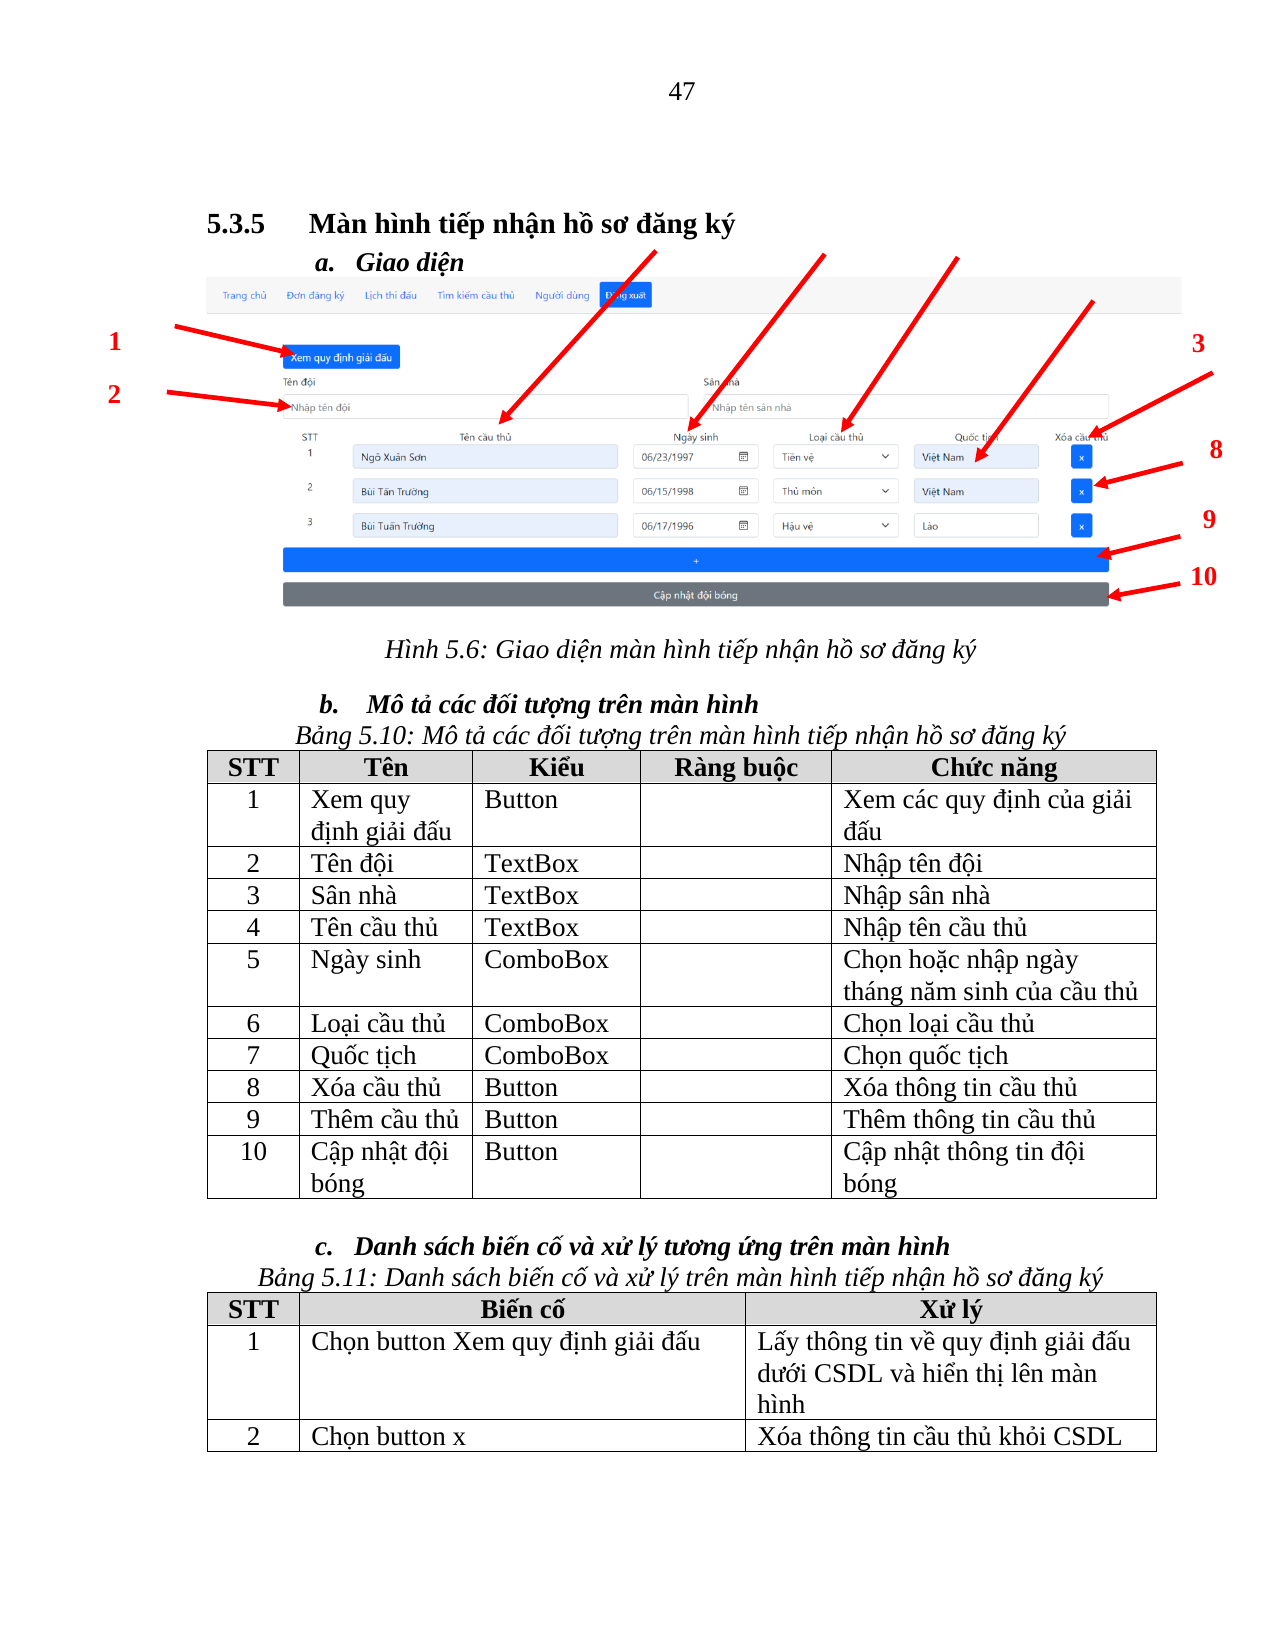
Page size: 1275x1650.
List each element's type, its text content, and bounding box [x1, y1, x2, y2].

table_cell Xóa thông tin cầu thủ [832, 1071, 1156, 1102]
table_cell Xem các quy định của giải đấu [832, 784, 1156, 846]
table_cell Cập nhật đội bóng [300, 1136, 472, 1198]
text Hình 5.6: Giao diện màn hình tiếp nhận hồ sơ đăng ký [207, 633, 1157, 664]
table_cell [641, 1007, 831, 1038]
table_cell Chọn button x [300, 1420, 745, 1451]
table_cell ComboBox [473, 1007, 640, 1038]
table_cell 1 [208, 784, 299, 846]
table_cell Cập nhật thông tin đội bóng [832, 1136, 1156, 1198]
table_cell Chọn hoặc nhập ngày tháng năm sinh của cầu thủ [832, 944, 1156, 1006]
table_cell [641, 879, 831, 910]
table_cell 7 [208, 1039, 299, 1070]
table_cell ComboBox [473, 1039, 640, 1070]
table_cell 10 [208, 1136, 299, 1198]
table_cell [641, 1071, 831, 1102]
subtitle a. Giao diện [315, 246, 1157, 277]
table_cell TextBox [473, 911, 640, 942]
table_cell Button [473, 1071, 640, 1102]
table_header Xử lý [746, 1293, 1156, 1324]
table_cell [641, 1136, 831, 1198]
table_cell 5 [208, 944, 299, 1006]
table_cell Button [473, 1136, 640, 1198]
text Bảng 5.11: Danh sách biến cố và xử lý trên màn hình tiếp nhận hồ sơ đăng ký [207, 1261, 1157, 1292]
subtitle c. Danh sách biến cố và xử lý tương ứng trên màn hình [315, 1230, 1157, 1261]
table_cell [641, 1039, 831, 1070]
table_cell 2 [208, 1420, 299, 1451]
table_header STT [208, 751, 299, 782]
table_cell [641, 944, 831, 1006]
table_cell Xóa thông tin cầu thủ khỏi CSDL [746, 1420, 1156, 1451]
table_cell Nhập tên cầu thủ [832, 911, 1156, 942]
table_cell TextBox [473, 879, 640, 910]
table_cell Ngày sinh [300, 944, 472, 1006]
table_cell Nhập sân nhà [832, 879, 1156, 910]
subtitle 5.3.5 Màn hình tiếp nhận hồ sơ đăng ký [207, 207, 1157, 240]
table_cell Thêm cầu thủ [300, 1103, 472, 1134]
table_header Tên [300, 751, 472, 782]
table_cell 1 [208, 1326, 299, 1419]
table_cell [641, 911, 831, 942]
table_cell Loại cầu thủ [300, 1007, 472, 1038]
table_cell [641, 784, 831, 846]
table_cell 3 [208, 879, 299, 910]
text Bảng 5.10: Mô tả các đối tượng trên màn hình tiếp nhận hồ sơ đăng ký [207, 719, 1157, 750]
table_cell Xem quy định giải đấu [300, 784, 472, 846]
table_cell Thêm thông tin cầu thủ [832, 1103, 1156, 1134]
table_header STT [208, 1293, 299, 1324]
table_cell Tên cầu thủ [300, 911, 472, 942]
table_cell Button [473, 1103, 640, 1134]
table_header Chức năng [832, 751, 1156, 782]
table_cell Quốc tịch [300, 1039, 472, 1070]
table_cell 4 [208, 911, 299, 942]
table_cell Button [473, 784, 640, 846]
table_cell [641, 1103, 831, 1134]
table_cell 6 [208, 1007, 299, 1038]
table_header Kiểu [473, 751, 640, 782]
table_cell [641, 847, 831, 878]
table_header Biến cố [300, 1293, 745, 1324]
table_cell Chọn loại cầu thủ [832, 1007, 1156, 1038]
table_cell 8 [208, 1071, 299, 1102]
table_cell ComboBox [473, 944, 640, 1006]
table_cell Lấy thông tin về quy định giải đấu dưới CSDL và hiển thị lên màn hình [746, 1326, 1156, 1419]
table_cell TextBox [473, 847, 640, 878]
table_cell Sân nhà [300, 879, 472, 910]
table_cell 9 [208, 1103, 299, 1134]
table_cell Nhập tên đội [832, 847, 1156, 878]
table_cell Tên đội [300, 847, 472, 878]
table_cell Chọn button Xem quy định giải đấu [300, 1326, 745, 1419]
table_cell Xóa cầu thủ [300, 1071, 472, 1102]
subtitle b. Mô tả các đối tượng trên màn hình [319, 688, 1157, 719]
picture [206, 277, 1182, 633]
table_cell Chọn quốc tịch [832, 1039, 1156, 1070]
table_cell 2 [208, 847, 299, 878]
table_header Ràng buộc [641, 751, 831, 782]
